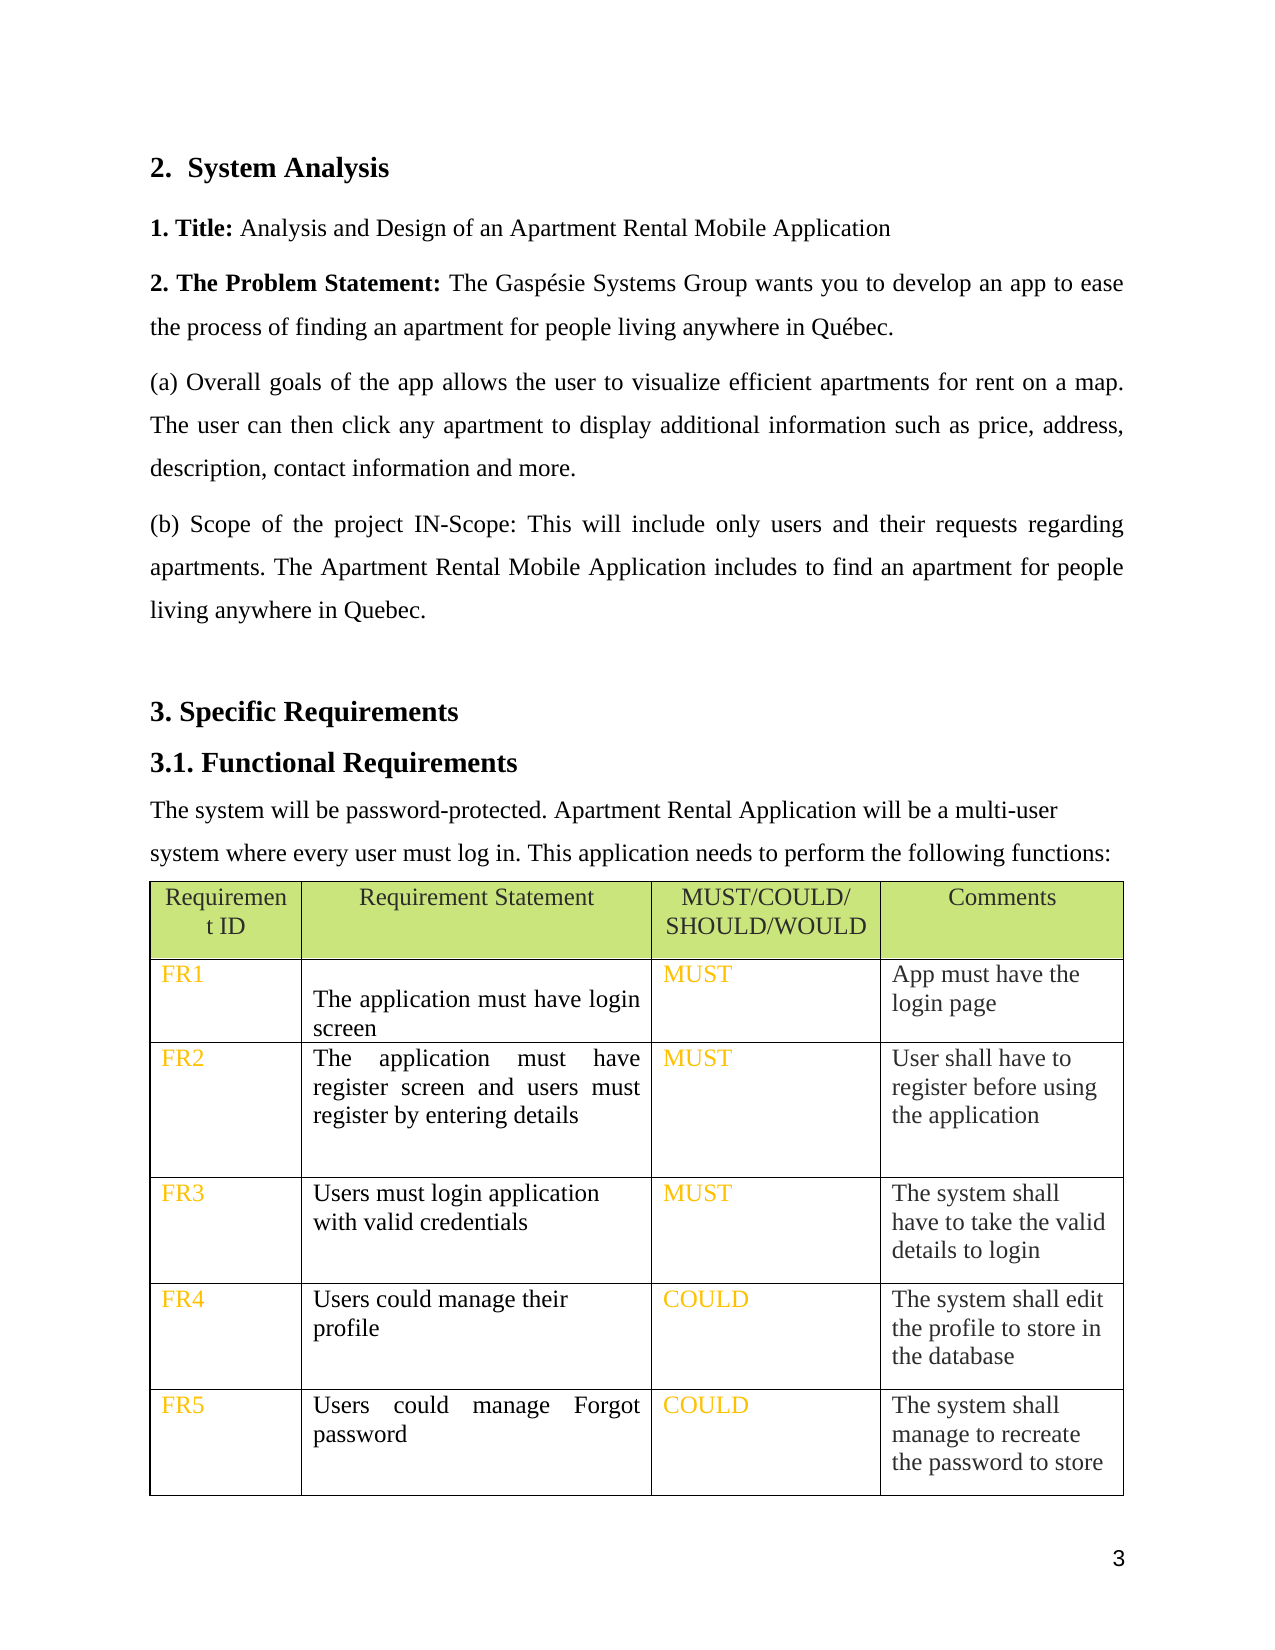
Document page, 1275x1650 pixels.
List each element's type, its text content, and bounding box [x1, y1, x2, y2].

table_cell Users could manage their profile [302, 1284, 651, 1389]
list System Analysis [150, 150, 1125, 183]
table_cell App must have the login page [881, 960, 1123, 1042]
table_cell The system shall have to take the valid details to login [881, 1178, 1123, 1283]
table_cell FR5 [151, 1390, 301, 1495]
table_cell The application must have register screen and users must register by entering details [302, 1043, 651, 1177]
table_cell COULD [652, 1284, 880, 1389]
table_cell Users could manage Forgot password [302, 1390, 651, 1495]
table_cell The application must have login screen [302, 960, 651, 1042]
table_cell Users must login application with valid credentials [302, 1178, 651, 1283]
table_cell FR4 [151, 1284, 301, 1389]
text (b) Scope of the project IN-Scope: This will include only users and their requests regarding apartments. The Apartment Rental Mobile Application includes to find an apartment for people living anywhere in Quebec. [150, 509, 1125, 624]
table_cell MUST [652, 1043, 880, 1177]
table_header Requirement ID [151, 882, 301, 958]
table_cell FR2 [151, 1043, 301, 1177]
table_header Requirement Statement [302, 882, 651, 958]
table_cell The system shall edit the profile to store in the database [881, 1284, 1123, 1389]
table_cell FR3 [151, 1178, 301, 1283]
text 1. Title: Analysis and Design of an Apartment Rental Mobile Application [150, 213, 1125, 242]
table_cell User shall have to register before using the application [881, 1043, 1123, 1177]
table_cell MUST [652, 1178, 880, 1283]
text (a) Overall goals of the app allows the user to visualize efficient apartments for rent on a map. The user can then click any apartment to display additional information such as price, address, description, contact information and more. [150, 367, 1125, 482]
table_cell The system shall manage to recreate the password to store in the database [881, 1390, 1123, 1495]
table_cell MUST [652, 960, 880, 1042]
table_header Comments [881, 882, 1123, 958]
text The system will be password-protected. Apartment Rental Application will be a multi-user system where every user must log in. This application needs to perform the following functions: [150, 795, 1125, 867]
table_cell COULD [652, 1390, 880, 1495]
table_cell FR1 [151, 960, 301, 1042]
text 3.1. Functional Requirements [150, 745, 1125, 778]
table_header MUST/COULD/ SHOULD/WOULD [652, 882, 880, 958]
text 2. The Problem Statement: The Gaspésie Systems Group wants you to develop an app to ease the process of finding an apartment for people living anywhere in Québec. [150, 268, 1125, 340]
text 3. Specific Requirements [150, 694, 1125, 728]
